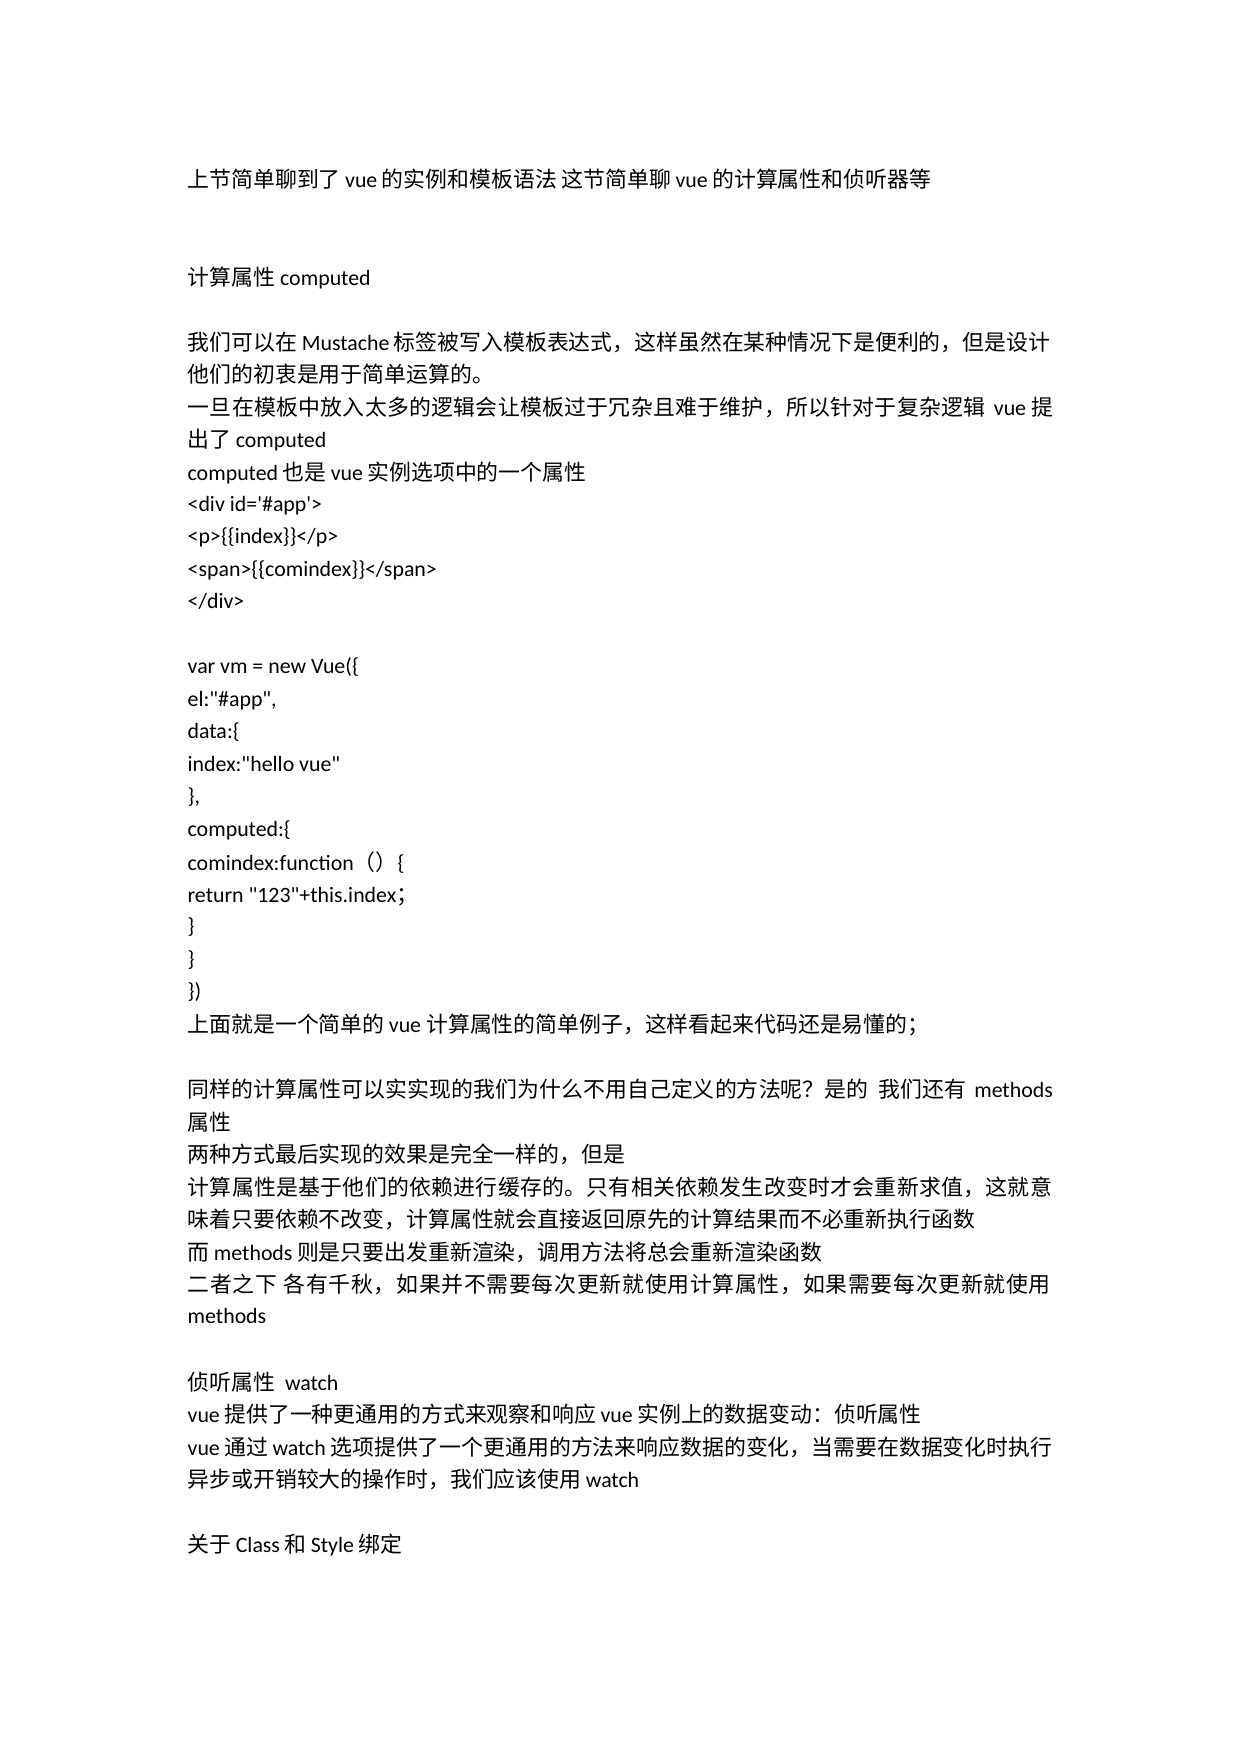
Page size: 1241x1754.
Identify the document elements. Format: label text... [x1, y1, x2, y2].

text 上面就是一个简单的vue 计算属性的简单例子，这样看起来代码还是易懂的； [187, 1007, 1053, 1039]
text } [187, 909, 1053, 942]
text comindex:function（）{ [187, 844, 1053, 877]
text <p>{{index}}</p> [187, 519, 1053, 552]
text computed也是vue实例选项中的一个属性 [187, 454, 1053, 487]
text 计算属性 computed [187, 259, 1053, 292]
text }) [187, 974, 1053, 1007]
text vue通过watch选项提供了一个更通用的方法来响应数据的变化，当需要在数据变化时执行异步或开销较大的操作时，我们应该使用watch [187, 1429, 1053, 1494]
text 关于Class和Style绑定 [187, 1527, 1053, 1559]
text vue提供了一种更通用的方式来观察和响应vue实例上的数据变动：侦听属性 [187, 1397, 1053, 1429]
text 一旦在模板中放入太多的逻辑会让模板过于冗杂且难于维护，所以针对于复杂逻辑vue提出了computed [187, 389, 1053, 454]
text 同样的计算属性可以实实现的我们为什么不用自己定义的方法呢？是的 我们还有methods属性 [187, 1072, 1053, 1137]
text </div> [187, 584, 1053, 617]
text data:{ [187, 714, 1053, 747]
text 两种方式最后实现的效果是完全一样的，但是 [187, 1137, 1053, 1169]
text 我们可以在Mustache标签被写入模板表达式，这样虽然在某种情况下是便利的，但是设计他们的初衷是用于简单运算的。 [187, 324, 1053, 389]
text 计算属性是基于他们的依赖进行缓存的。只有相关依赖发生改变时才会重新求值，这就意味着只要依赖不改变，计算属性就会直接返回原先的计算结果而不必重新执行函数 [187, 1169, 1053, 1234]
text return "123"+this.index； [187, 877, 1053, 909]
text computed:{ [187, 812, 1053, 844]
text <div id='#app'> [187, 487, 1053, 519]
text el:"#app", [187, 682, 1053, 714]
text 二者之下 各有千秋，如果并不需要每次更新就使用计算属性，如果需要每次更新就使用methods [187, 1267, 1053, 1332]
text <span>{{comindex}}</span> [187, 552, 1053, 584]
text 上节简单聊到了vue的实例和模板语法 这节简单聊vue的计算属性和侦听器等 [187, 162, 1053, 194]
text var vm = new Vue({ [187, 649, 1053, 682]
text 侦听属性 watch [187, 1364, 1053, 1397]
text 而methods则是只要出发重新渲染，调用方法将总会重新渲染函数 [187, 1234, 1053, 1267]
text index:"hello vue" [187, 747, 1053, 779]
text }, [187, 779, 1053, 812]
text } [187, 942, 1053, 974]
